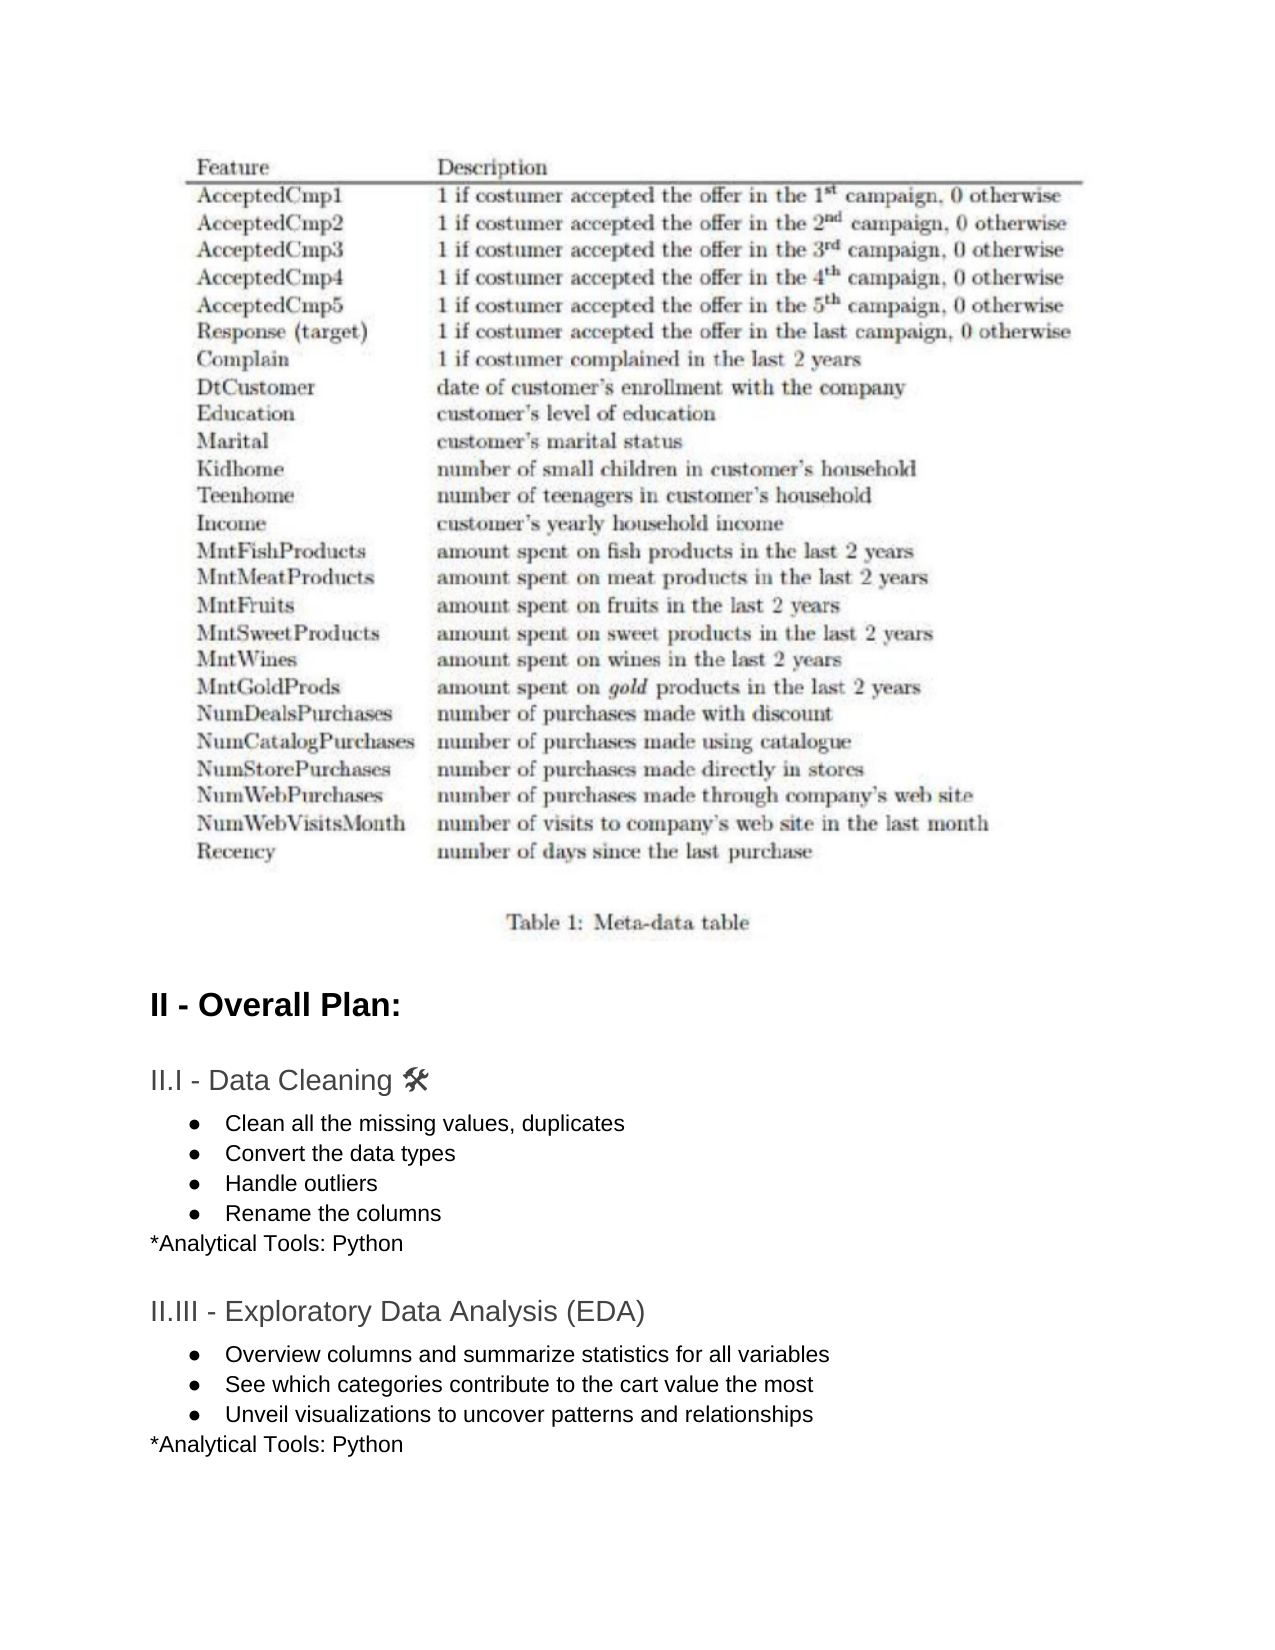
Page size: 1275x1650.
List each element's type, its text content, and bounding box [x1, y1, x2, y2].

list See which categories contribute to the cart value the most [187, 1371, 1125, 1397]
text *Analytical Tools: Python [150, 1431, 1125, 1458]
list Overview columns and summarize statistics for all variables [187, 1341, 1125, 1367]
list Clean all the missing values, duplicates [187, 1109, 1125, 1136]
picture [150, 150, 1125, 944]
list Handle outliers [187, 1170, 1125, 1196]
subtitle II - Overall Plan: [150, 985, 1125, 1023]
subtitle II.III - Exploratory Data Analysis (EDA) 👨‍💻 [150, 1294, 1125, 1327]
list Rename the columns [187, 1200, 1125, 1226]
subtitle II.I - Data Cleaning 🛠️ [150, 1063, 1125, 1096]
list Unveil visualizations to uncover patterns and relationships [187, 1401, 1125, 1427]
list Convert the data types [187, 1140, 1125, 1166]
text *Analytical Tools: Python [150, 1230, 1125, 1257]
